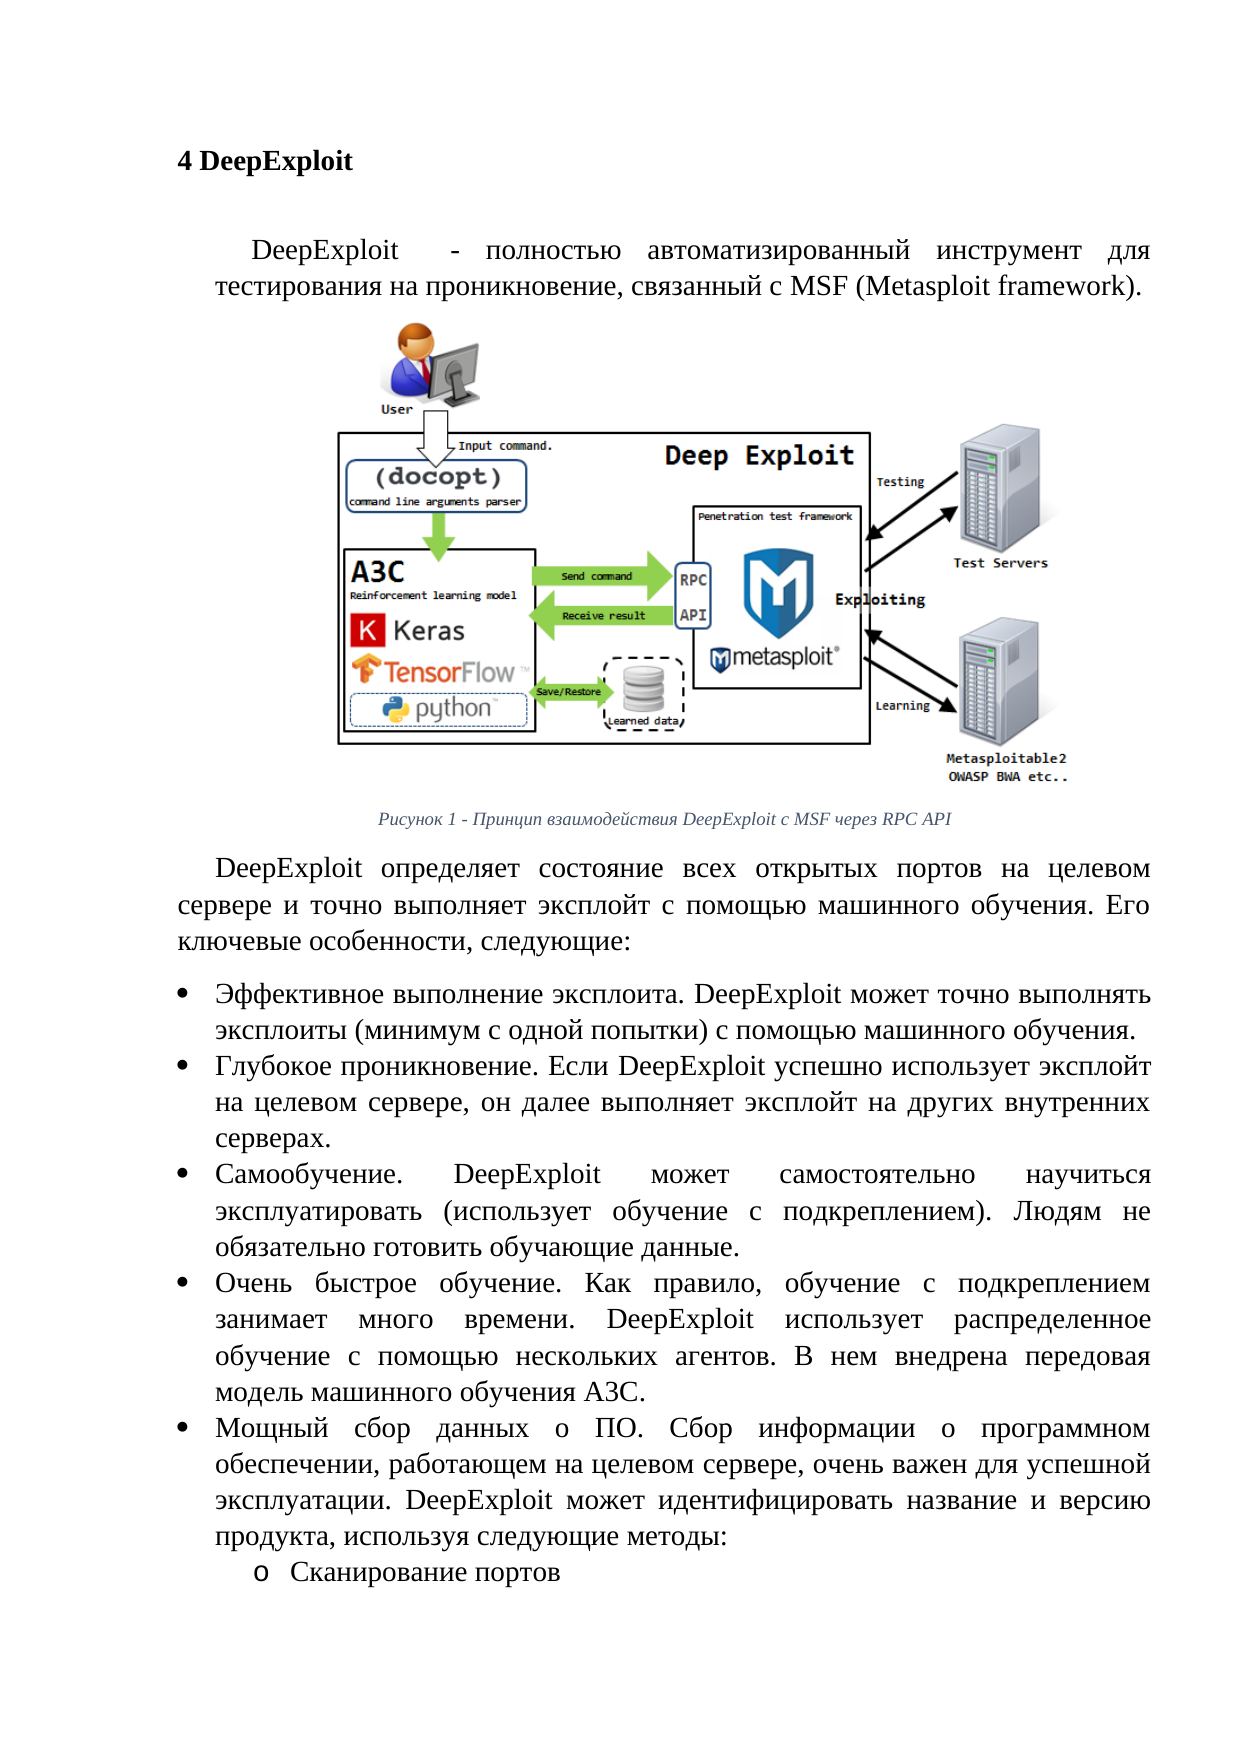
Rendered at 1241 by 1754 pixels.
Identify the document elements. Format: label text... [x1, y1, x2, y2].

list Глубокое проникновение. Если DeepExploit успешно использует эксплойт на целевом сервере, он далее выполняет эксплойт на других внутренних серверах. [177, 1048, 1152, 1154]
picture [333, 321, 1070, 789]
list Сканирование портов [252, 1554, 1152, 1591]
subtitle 4 DeepExploit [177, 143, 1152, 177]
list Мощный сбор данных о ПО. Сбор информации о программном обеспечении, работающем на целевом сервере, очень важен для успешной эксплуатации. DeepExploit может идентифицировать название и версию продукта, используя следующие методы: [177, 1410, 1152, 1552]
text Рисунок 1 - Принцип взаимодействия DeepExploit с MSF через RPC API [177, 808, 1152, 830]
list Эффективное выполнение эксплоита. DeepExploit может точно выполнять эксплоиты (минимум с одной попытки) с помощью машинного обучения. [177, 976, 1152, 1046]
text DeepExploit определяет состояние всех открытых портов на целевом сервере и точно выполняет эксплойт с помощью машинного обучения. Его ключевые особенности, следующие: [177, 851, 1152, 956]
list Очень быстрое обучение. Как правило, обучение с подкреплением занимает много времени. DeepExploit использует распределенное обучение с помощью нескольких агентов. В нем внедрена передовая модель машинного обучения A3C. [177, 1265, 1152, 1407]
text DeepExploit - полностью автоматизированный инструмент для тестирования на проникновение, связанный с MSF (Metasploit framework). [215, 232, 1152, 302]
list Самообучение. DeepExploit может самостоятельно научиться эксплуатировать (использует обучение с подкреплением). Людям не обязательно готовить обучающие данные. [177, 1157, 1152, 1263]
